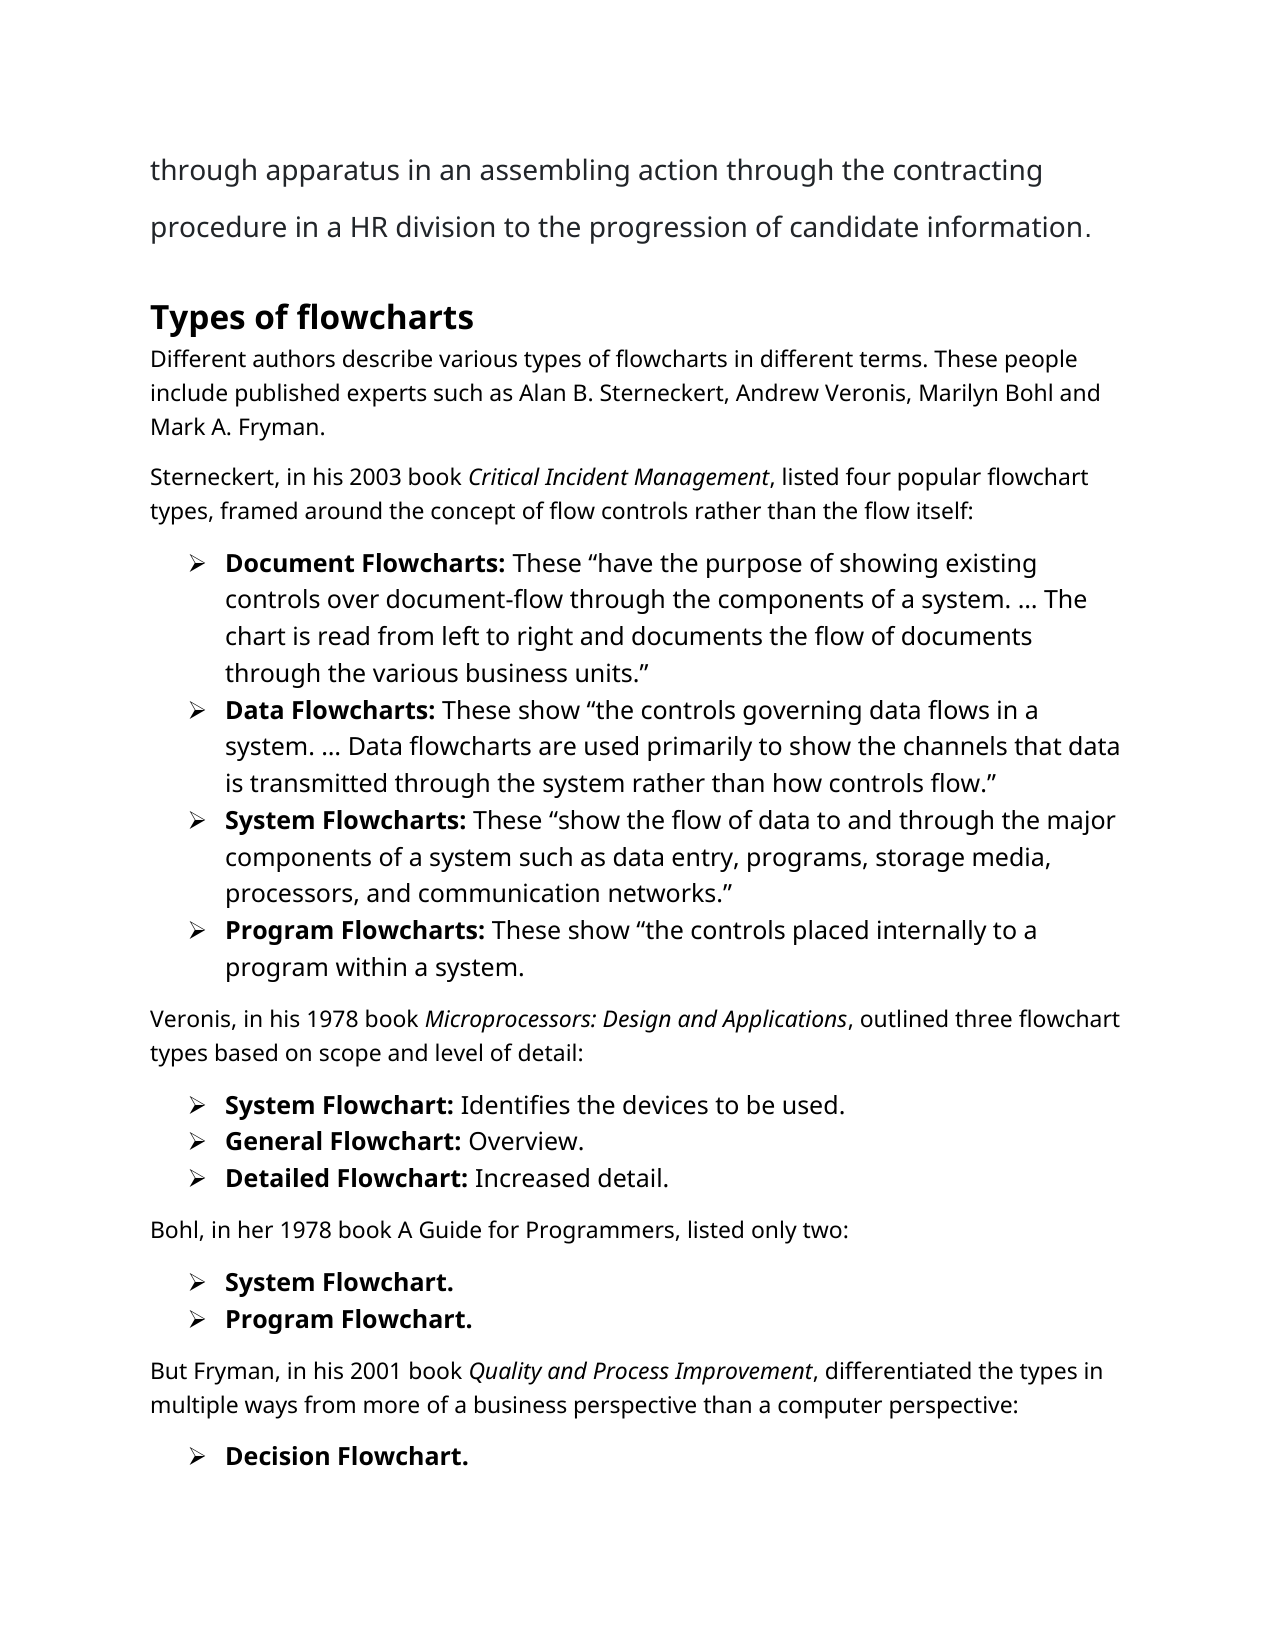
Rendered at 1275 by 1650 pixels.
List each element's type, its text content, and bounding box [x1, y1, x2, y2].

text A flow diagram, or flow chart, is a graphical portrayal of a procedure or strategy that indicates the succession of yield steps required. A standard stream diagram utilizes a lot of basic images to speak to various capacities and shows the arrangement and interconnection of lines and bolts capacities. Stream diagrams can be utilized to follow pretty much every sort of business system, from the development of products through apparatus in an assembling action through the contracting procedure in a HR division to the progression of candidate information. [150, 150, 1125, 246]
subtitle Types of flowcharts [150, 294, 1125, 339]
text Veronis, in his 1978 book Microprocessors: Design and Applications, outlined three flowchart types based on scope and level of detail: [150, 1003, 1125, 1068]
text Bohl, in her 1978 book A Guide for Programmers, listed only two: [150, 1214, 1125, 1246]
list Program Flowchart. [187, 1301, 1125, 1336]
list Document Flowcharts: These “have the purpose of showing existing controls over document-flow through the components of a system. … The chart is read from left to right and documents the flow of documents through the various business units.” [187, 545, 1125, 689]
list Decision Flowchart. [187, 1439, 1125, 1473]
text Sterneckert, in his 2003 book Critical Incident Management, listed four popular flowchart types, framed around the concept of flow controls rather than the flow itself: [150, 461, 1125, 526]
text But Fryman, in his 2001 book Quality and Process Improvement, differentiated the types in multiple ways from more of a business perspective than a computer perspective: [150, 1355, 1125, 1420]
text Different authors describe various types of flowcharts in different terms. These people include published experts such as Alan B. Sterneckert, Andrew Veronis, Marilyn Bohl and Mark A. Fryman. [150, 343, 1125, 442]
list General Flowchart: Overview. [187, 1124, 1125, 1158]
list Program Flowcharts: These show “the controls placed internally to a program within a system. [187, 913, 1125, 984]
list System Flowchart. [187, 1265, 1125, 1299]
list Detailed Flowchart: Increased detail. [187, 1161, 1125, 1195]
list System Flowchart: Identifies the devices to be used. [187, 1087, 1125, 1121]
list Data Flowcharts: These show “the controls governing data flows in a system. … Data flowcharts are used primarily to show the channels that data is transmitted through the system rather than how controls flow.” [187, 692, 1125, 800]
list System Flowcharts: These “show the flow of data to and through the major components of a system such as data entry, programs, storage media, processors, and communication networks.” [187, 803, 1125, 910]
